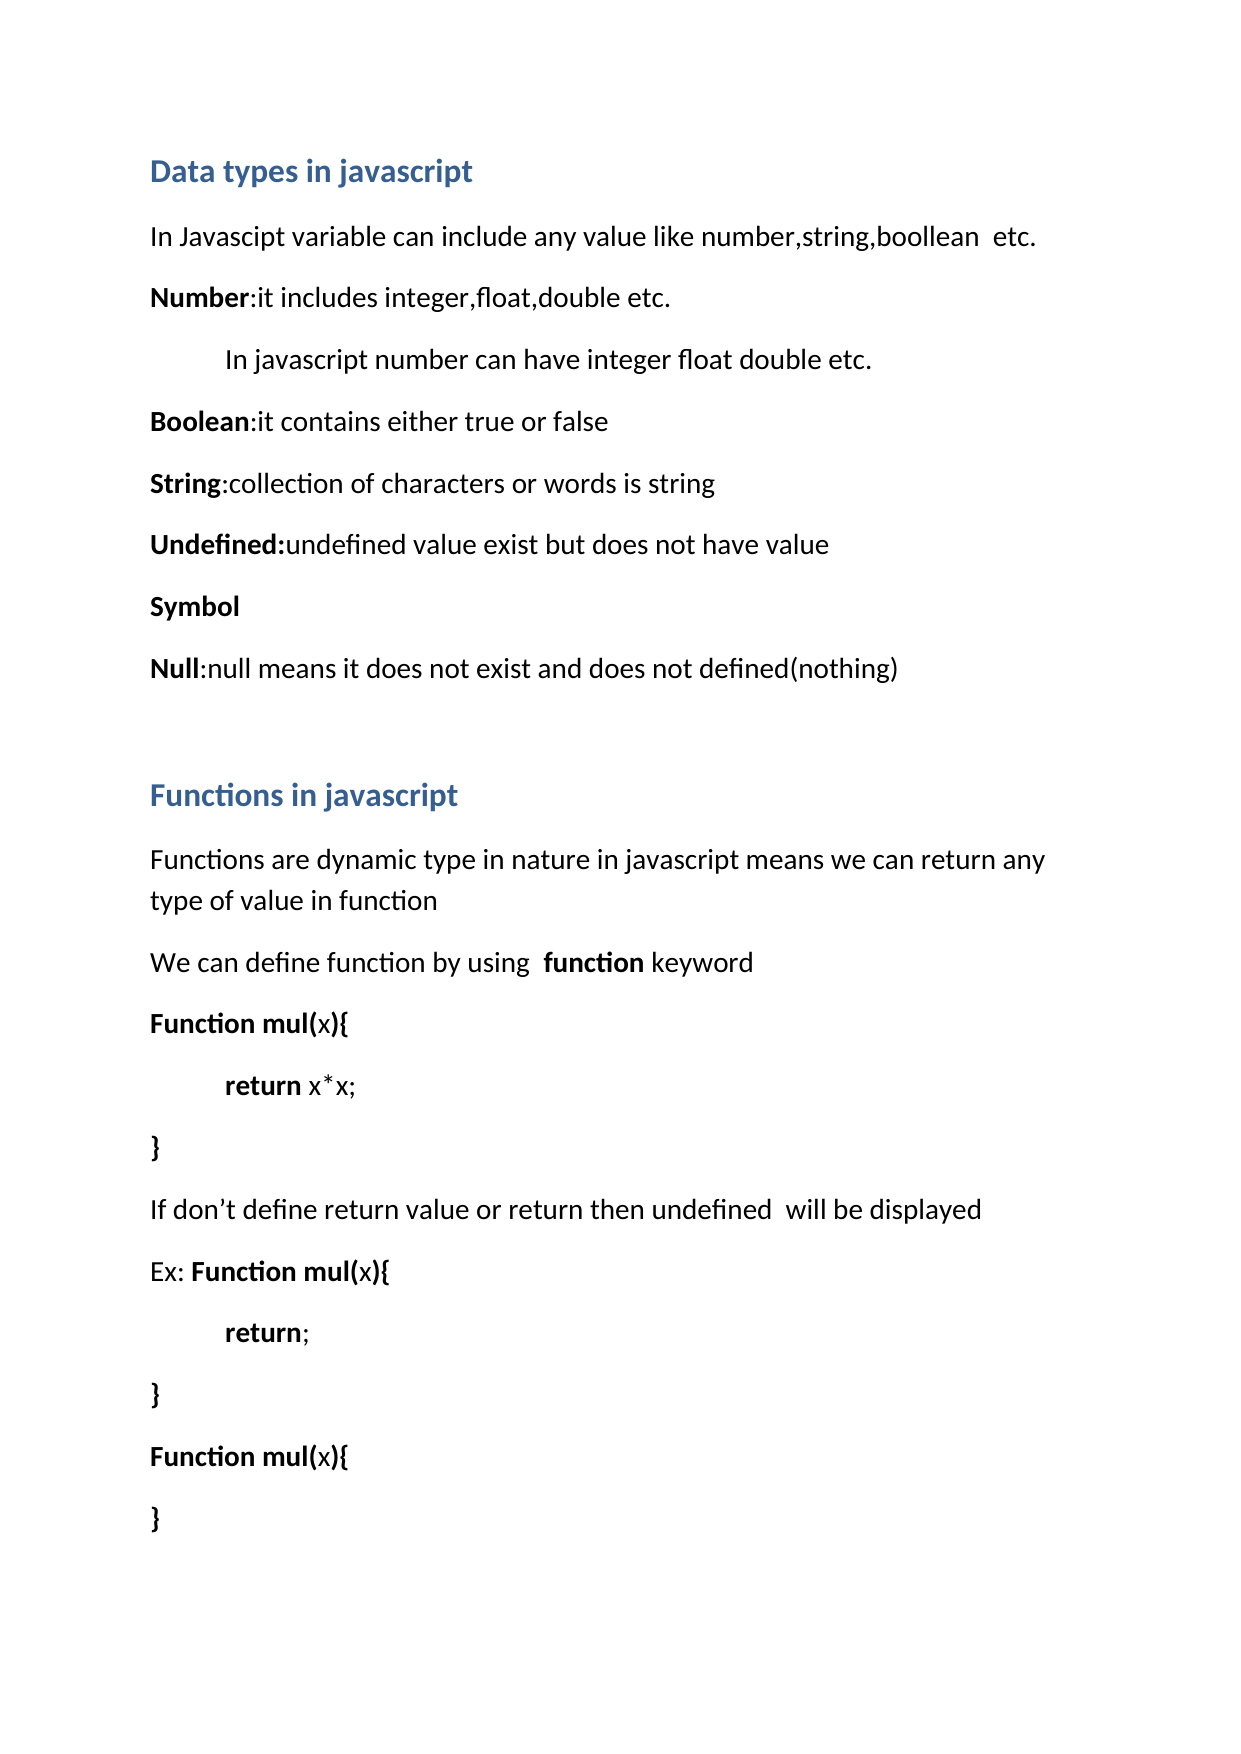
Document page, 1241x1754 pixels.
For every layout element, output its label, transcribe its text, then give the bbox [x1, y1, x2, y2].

text Functions are dynamic type in nature in javascript means we can return any type of value in function [150, 841, 1090, 918]
text Data types in javascript [150, 150, 1090, 191]
text return; [150, 1314, 1090, 1350]
text } [150, 1129, 1090, 1165]
text } [150, 1376, 1090, 1412]
text In javascript number can have integer float double etc. [150, 341, 1090, 377]
text } [150, 1500, 1090, 1535]
text Symbol [150, 588, 1090, 624]
text Boolean:it contains either true or false [150, 403, 1090, 438]
text We can define function by using function keyword [150, 944, 1090, 979]
text In Javascipt variable can include any value like number,string,boollean etc. [150, 218, 1090, 253]
text Ex: Function mul(x){ [150, 1253, 1090, 1288]
text Functions in javascript [150, 773, 1090, 814]
text Function mul(x){ [150, 1006, 1090, 1041]
text If don’t define return value or return then undefined will be displayed [150, 1191, 1090, 1227]
text Undefined:undefined value exist but does not have value [150, 526, 1090, 562]
text Null:null means it does not exist and does not defined(nothing) [150, 650, 1090, 686]
text return x*x; [150, 1067, 1090, 1103]
text String:collection of characters or words is string [150, 465, 1090, 500]
text Function mul(x){ [150, 1438, 1090, 1474]
text Number:it includes integer,float,double etc. [150, 279, 1090, 315]
